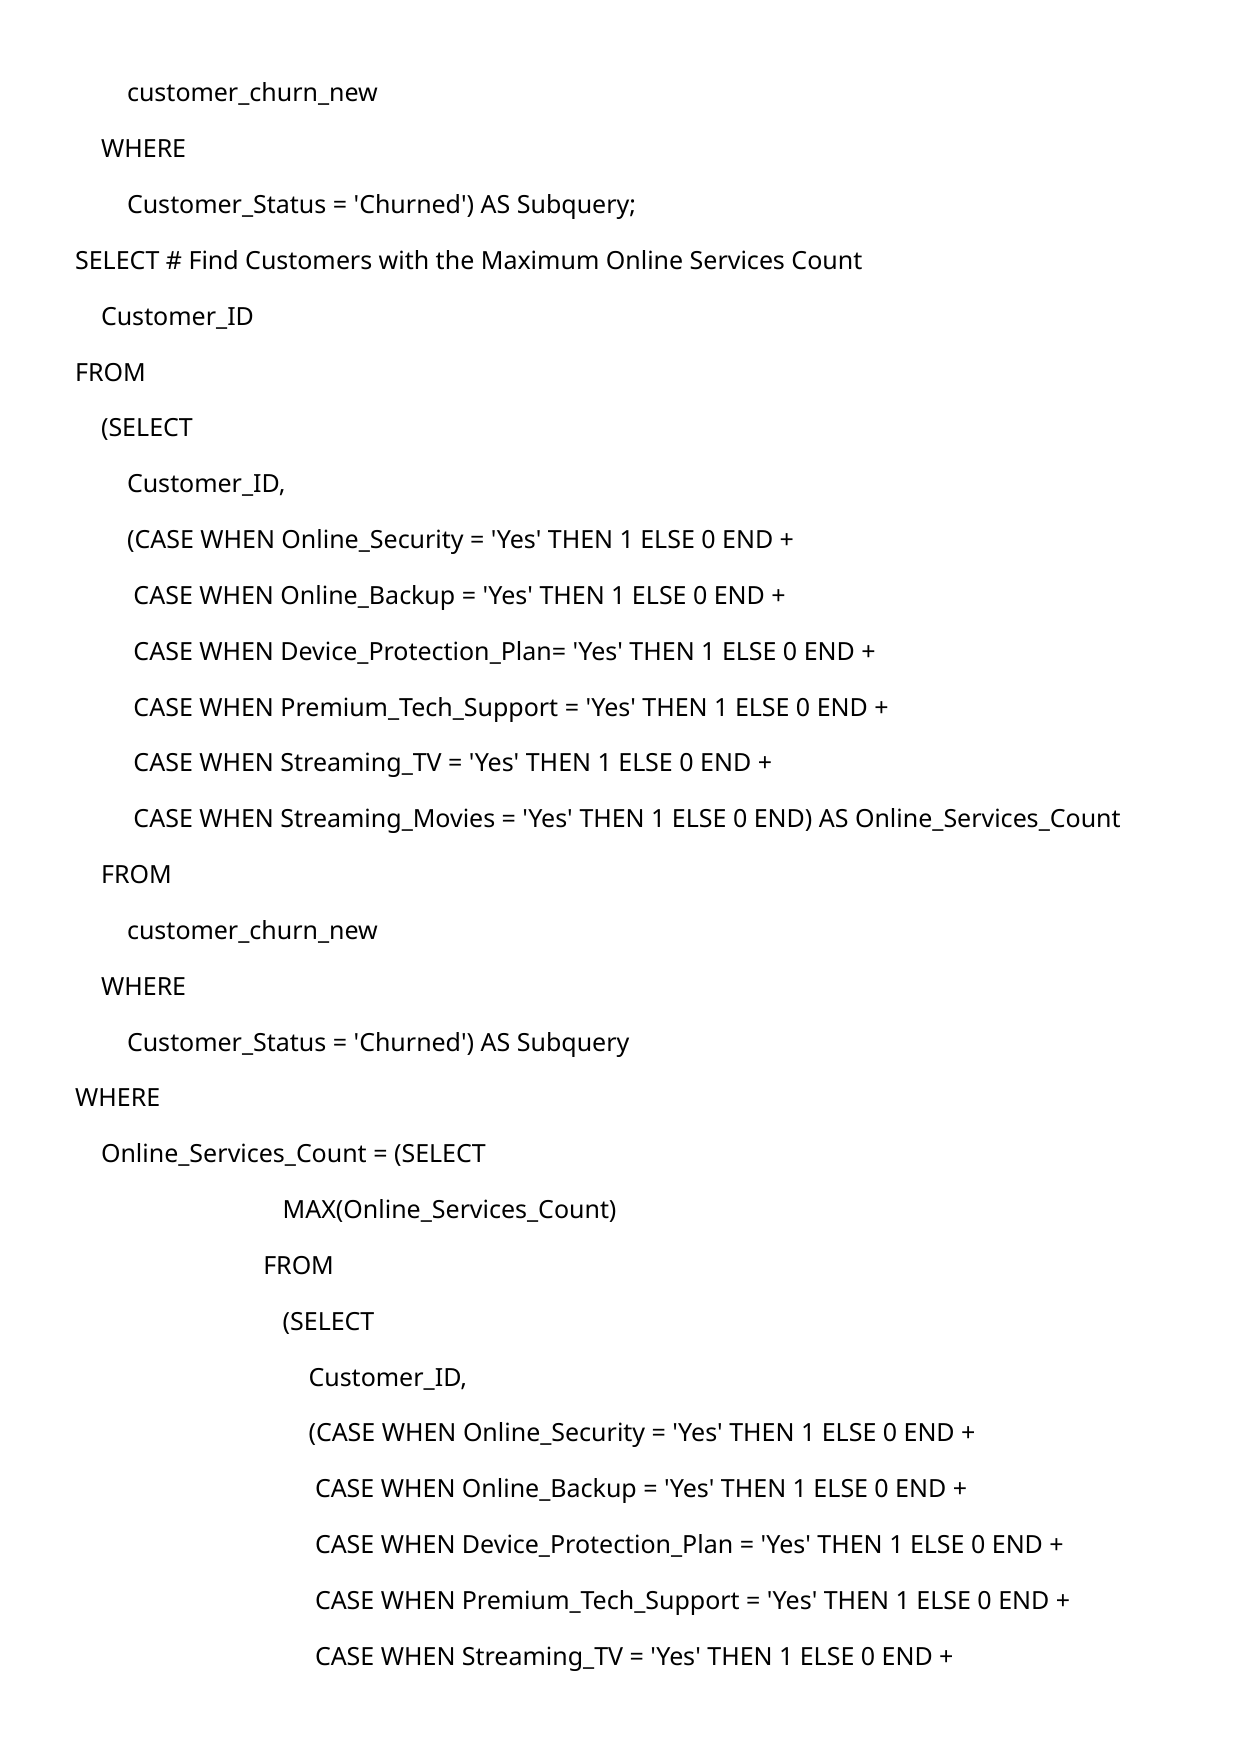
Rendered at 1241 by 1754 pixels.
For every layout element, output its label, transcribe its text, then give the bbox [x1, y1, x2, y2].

text WHERE [75, 131, 1165, 165]
text Customer_ID [75, 298, 1165, 332]
text CASE WHEN Streaming_TV = 'Yes' THEN 1 ELSE 0 END + [75, 1638, 1165, 1672]
text (CASE WHEN Online_Security = 'Yes' THEN 1 ELSE 0 END + [75, 1415, 1165, 1449]
text CASE WHEN Premium_Tech_Support = 'Yes' THEN 1 ELSE 0 END + [75, 689, 1165, 723]
text SELECT # Find Customers with the Maximum Online Services Count [75, 242, 1165, 277]
text CASE WHEN Device_Protection_Plan = 'Yes' THEN 1 ELSE 0 END + [75, 1527, 1165, 1561]
text CASE WHEN Online_Backup = 'Yes' THEN 1 ELSE 0 END + [75, 1471, 1165, 1505]
text CASE WHEN Premium_Tech_Support = 'Yes' THEN 1 ELSE 0 END + [75, 1582, 1165, 1617]
text Customer_ID, [75, 466, 1165, 500]
text customer_churn_new [75, 912, 1165, 947]
text (SELECT [75, 410, 1165, 444]
text (SELECT [75, 1303, 1165, 1337]
text Customer_Status = 'Churned') AS Subquery; [75, 187, 1165, 221]
text Customer_ID, [75, 1359, 1165, 1393]
text CASE WHEN Streaming_Movies = 'Yes' THEN 1 ELSE 0 END) AS Online_Services_Count [75, 801, 1165, 835]
text WHERE [75, 968, 1165, 1002]
text MAX(Online_Services_Count) [75, 1192, 1165, 1226]
text WHERE [75, 1080, 1165, 1114]
text FROM [75, 857, 1165, 891]
text CASE WHEN Device_Protection_Plan= 'Yes' THEN 1 ELSE 0 END + [75, 633, 1165, 667]
text customer_churn_new [75, 75, 1165, 109]
text FROM [75, 1247, 1165, 1282]
text CASE WHEN Online_Backup = 'Yes' THEN 1 ELSE 0 END + [75, 577, 1165, 612]
text Customer_Status = 'Churned') AS Subquery [75, 1024, 1165, 1058]
text FROM [75, 354, 1165, 388]
text CASE WHEN Streaming_TV = 'Yes' THEN 1 ELSE 0 END + [75, 745, 1165, 779]
text Online_Services_Count = (SELECT [75, 1136, 1165, 1170]
text (CASE WHEN Online_Security = 'Yes' THEN 1 ELSE 0 END + [75, 522, 1165, 556]
